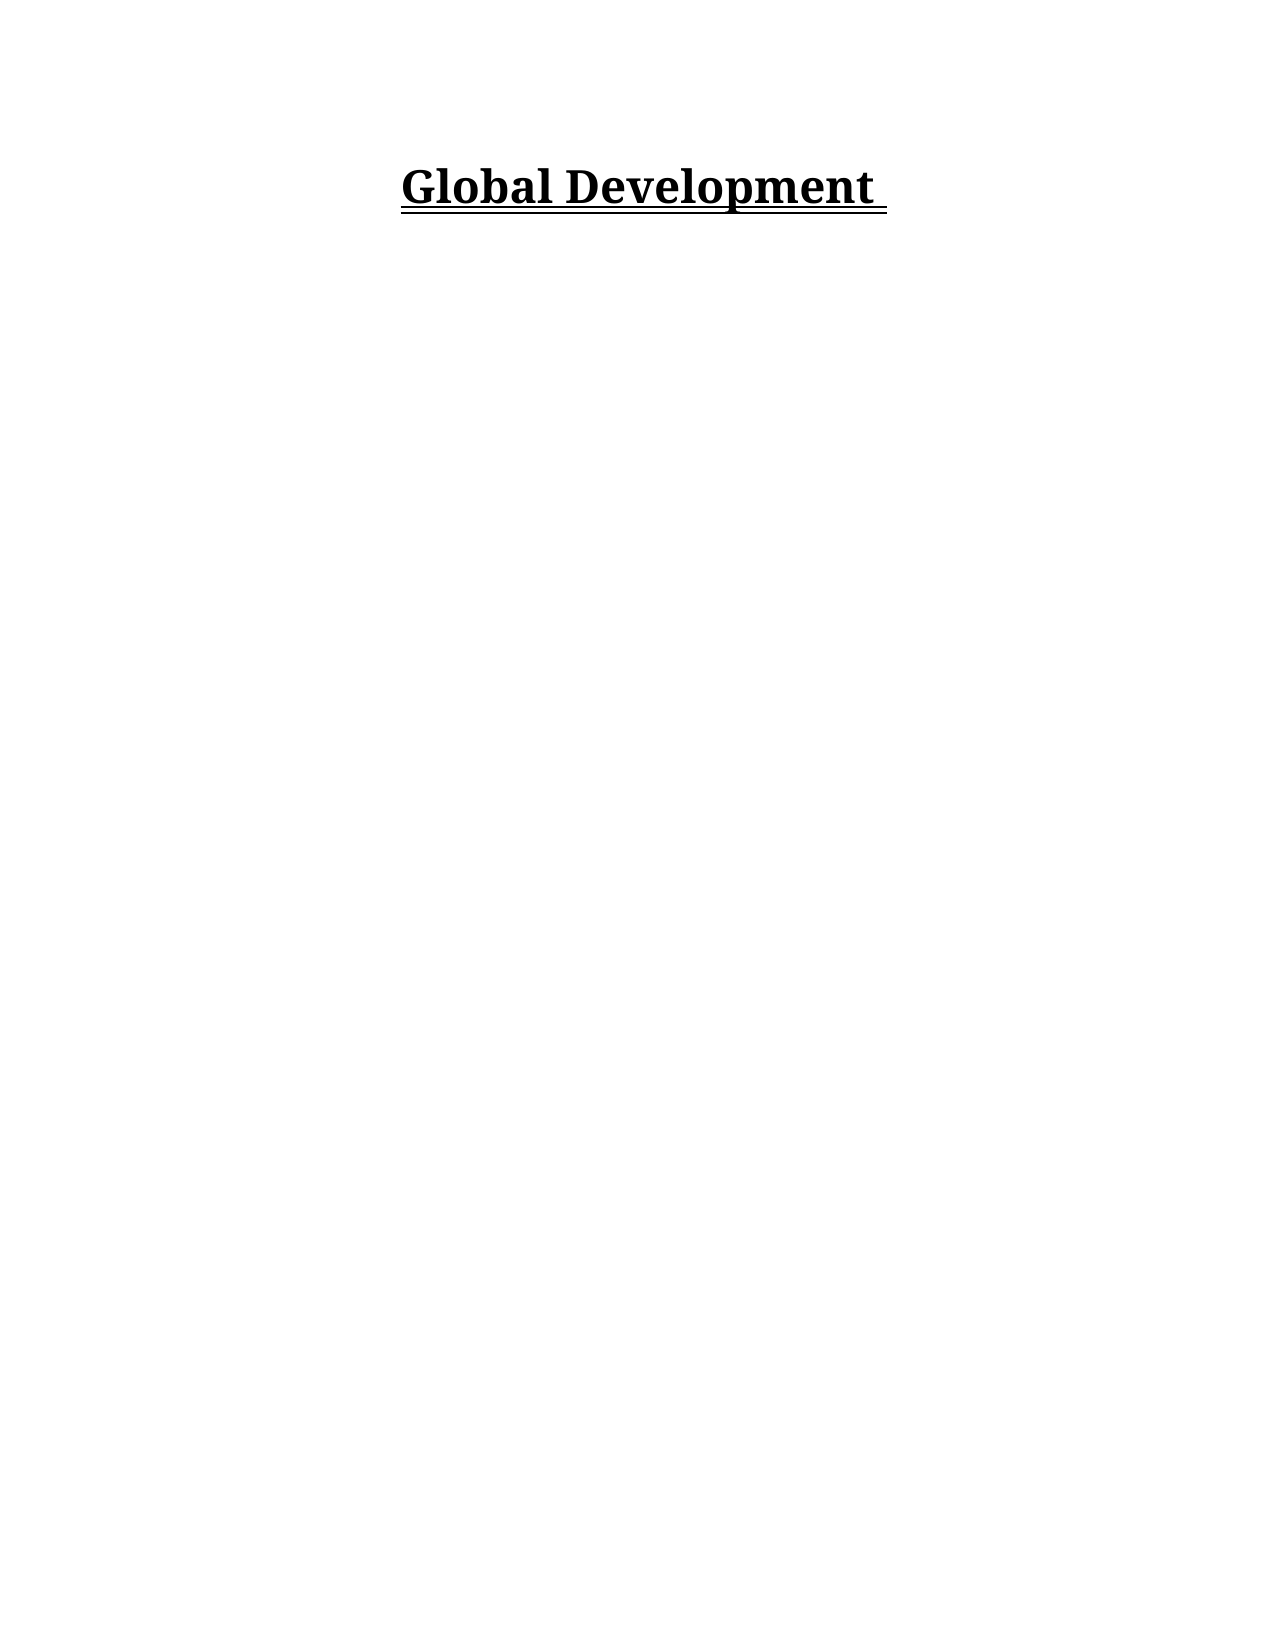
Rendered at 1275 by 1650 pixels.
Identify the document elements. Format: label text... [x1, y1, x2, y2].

subtitle Global Development [150, 154, 1125, 217]
